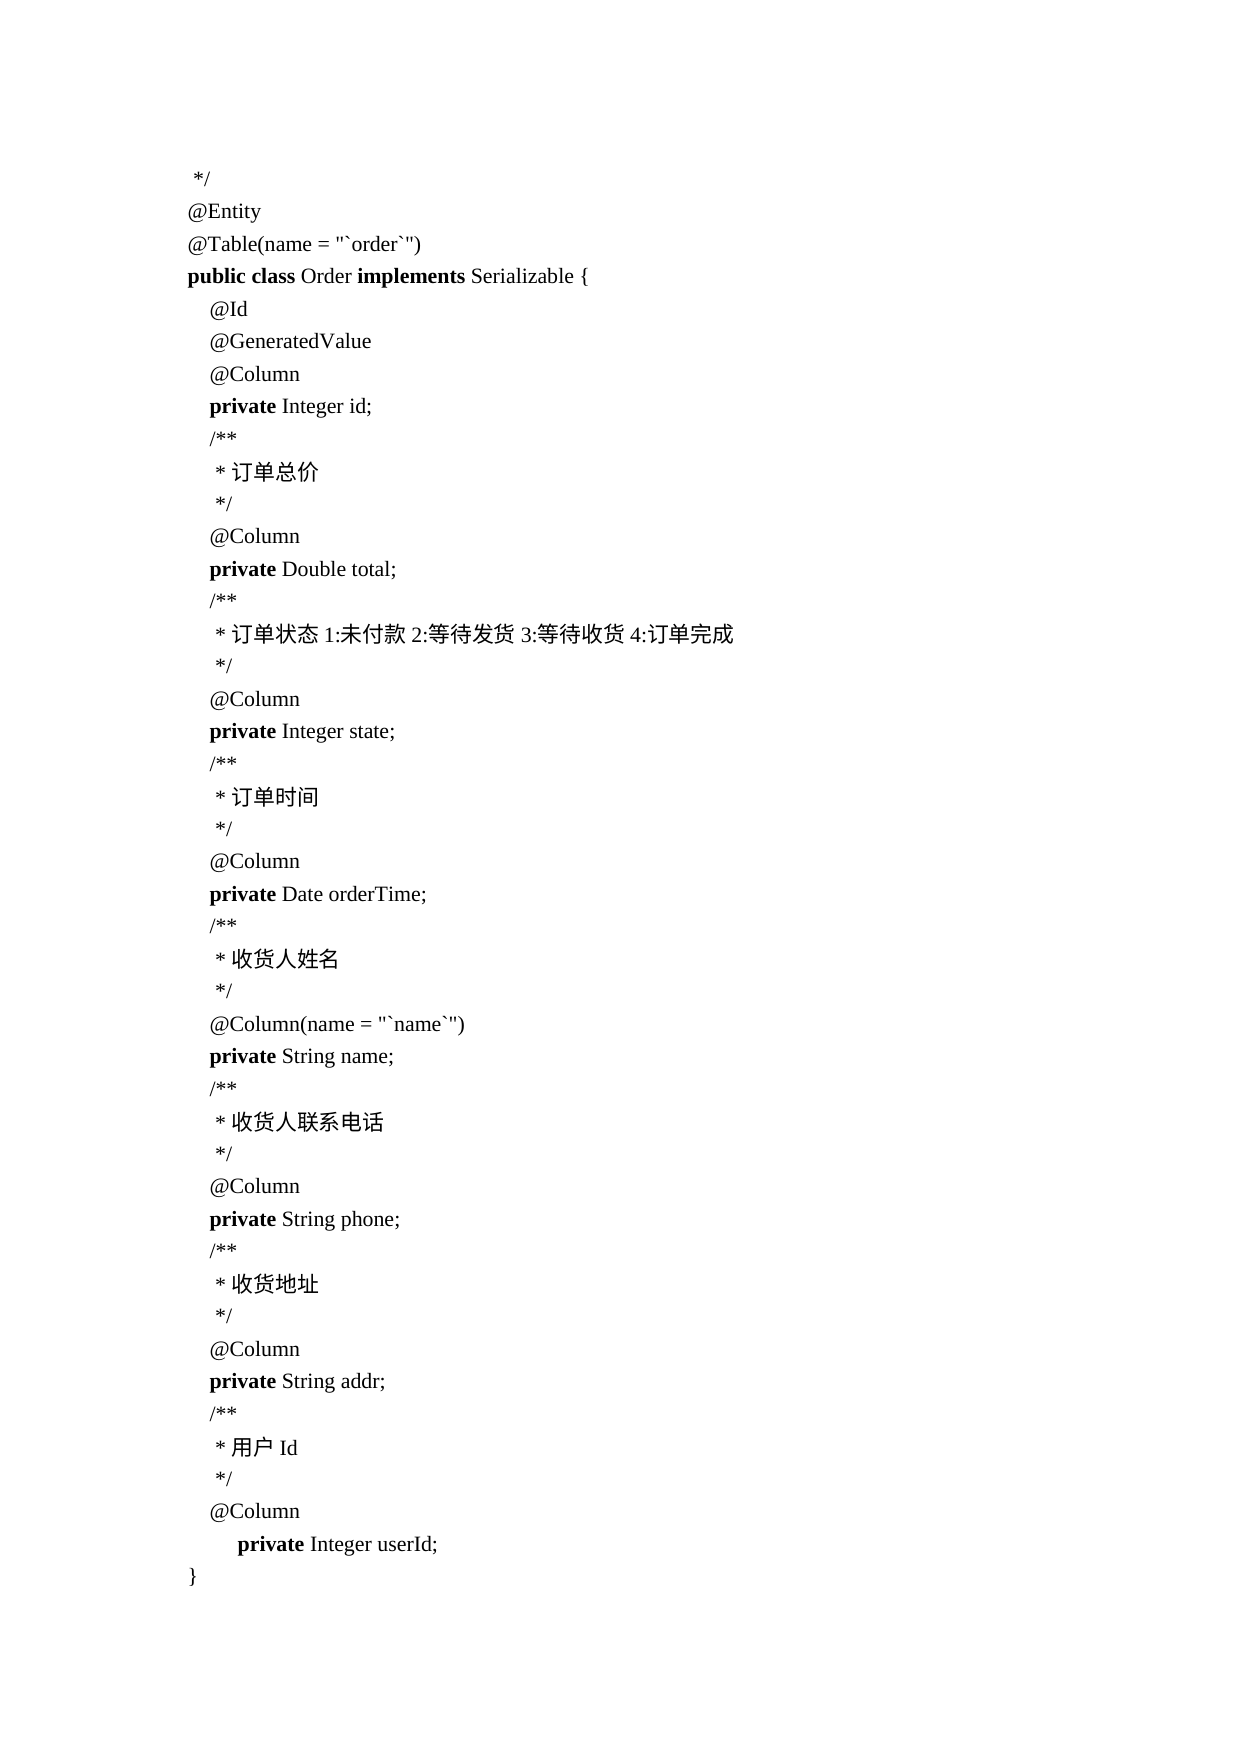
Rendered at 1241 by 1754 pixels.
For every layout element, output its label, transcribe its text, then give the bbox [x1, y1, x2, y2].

text * 订单时间 [187, 779, 1053, 812]
text private Date orderTime; [187, 877, 1053, 909]
text * 收货地址 [187, 1267, 1053, 1299]
text @Table(name = "`order`") [187, 227, 1053, 259]
text @Id [187, 292, 1053, 324]
text private Integer state; [187, 714, 1053, 747]
text /** [187, 1072, 1053, 1104]
text */ [187, 649, 1053, 682]
text */ [187, 812, 1053, 844]
text /** [187, 1234, 1053, 1267]
text private Integer userId; [187, 1527, 1053, 1559]
text * 收货人联系电话 [187, 1104, 1053, 1137]
text * 用户Id [187, 1429, 1053, 1462]
text @Column [187, 519, 1053, 552]
text @Column [187, 682, 1053, 714]
text private String name; [187, 1039, 1053, 1072]
text */ [187, 1462, 1053, 1494]
text * 订单状态 1:未付款 2:等待发货 3:等待收货 4:订单完成 [187, 617, 1053, 649]
text /** [187, 422, 1053, 454]
text @Column [187, 1332, 1053, 1364]
text @Entity [187, 194, 1053, 227]
text /** [187, 909, 1053, 942]
text private String addr; [187, 1364, 1053, 1397]
text @Column [187, 1494, 1053, 1527]
text */ [187, 974, 1053, 1007]
text @Column [187, 1169, 1053, 1202]
text /** [187, 747, 1053, 779]
text private Double total; [187, 552, 1053, 584]
text */ [187, 1137, 1053, 1169]
text */ [187, 162, 1053, 194]
text @Column(name = "`name`") [187, 1007, 1053, 1039]
text @GeneratedValue [187, 324, 1053, 357]
text @Column [187, 357, 1053, 389]
text /** [187, 584, 1053, 617]
text */ [187, 1299, 1053, 1332]
text * 订单总价 [187, 454, 1053, 487]
text /** [187, 1397, 1053, 1429]
text private Integer id; [187, 389, 1053, 422]
text */ [187, 487, 1053, 519]
text private String phone; [187, 1202, 1053, 1234]
text * 收货人姓名 [187, 942, 1053, 974]
text public class Order implements Serializable { [187, 259, 1053, 292]
text } [187, 1559, 1053, 1592]
text @Column [187, 844, 1053, 877]
